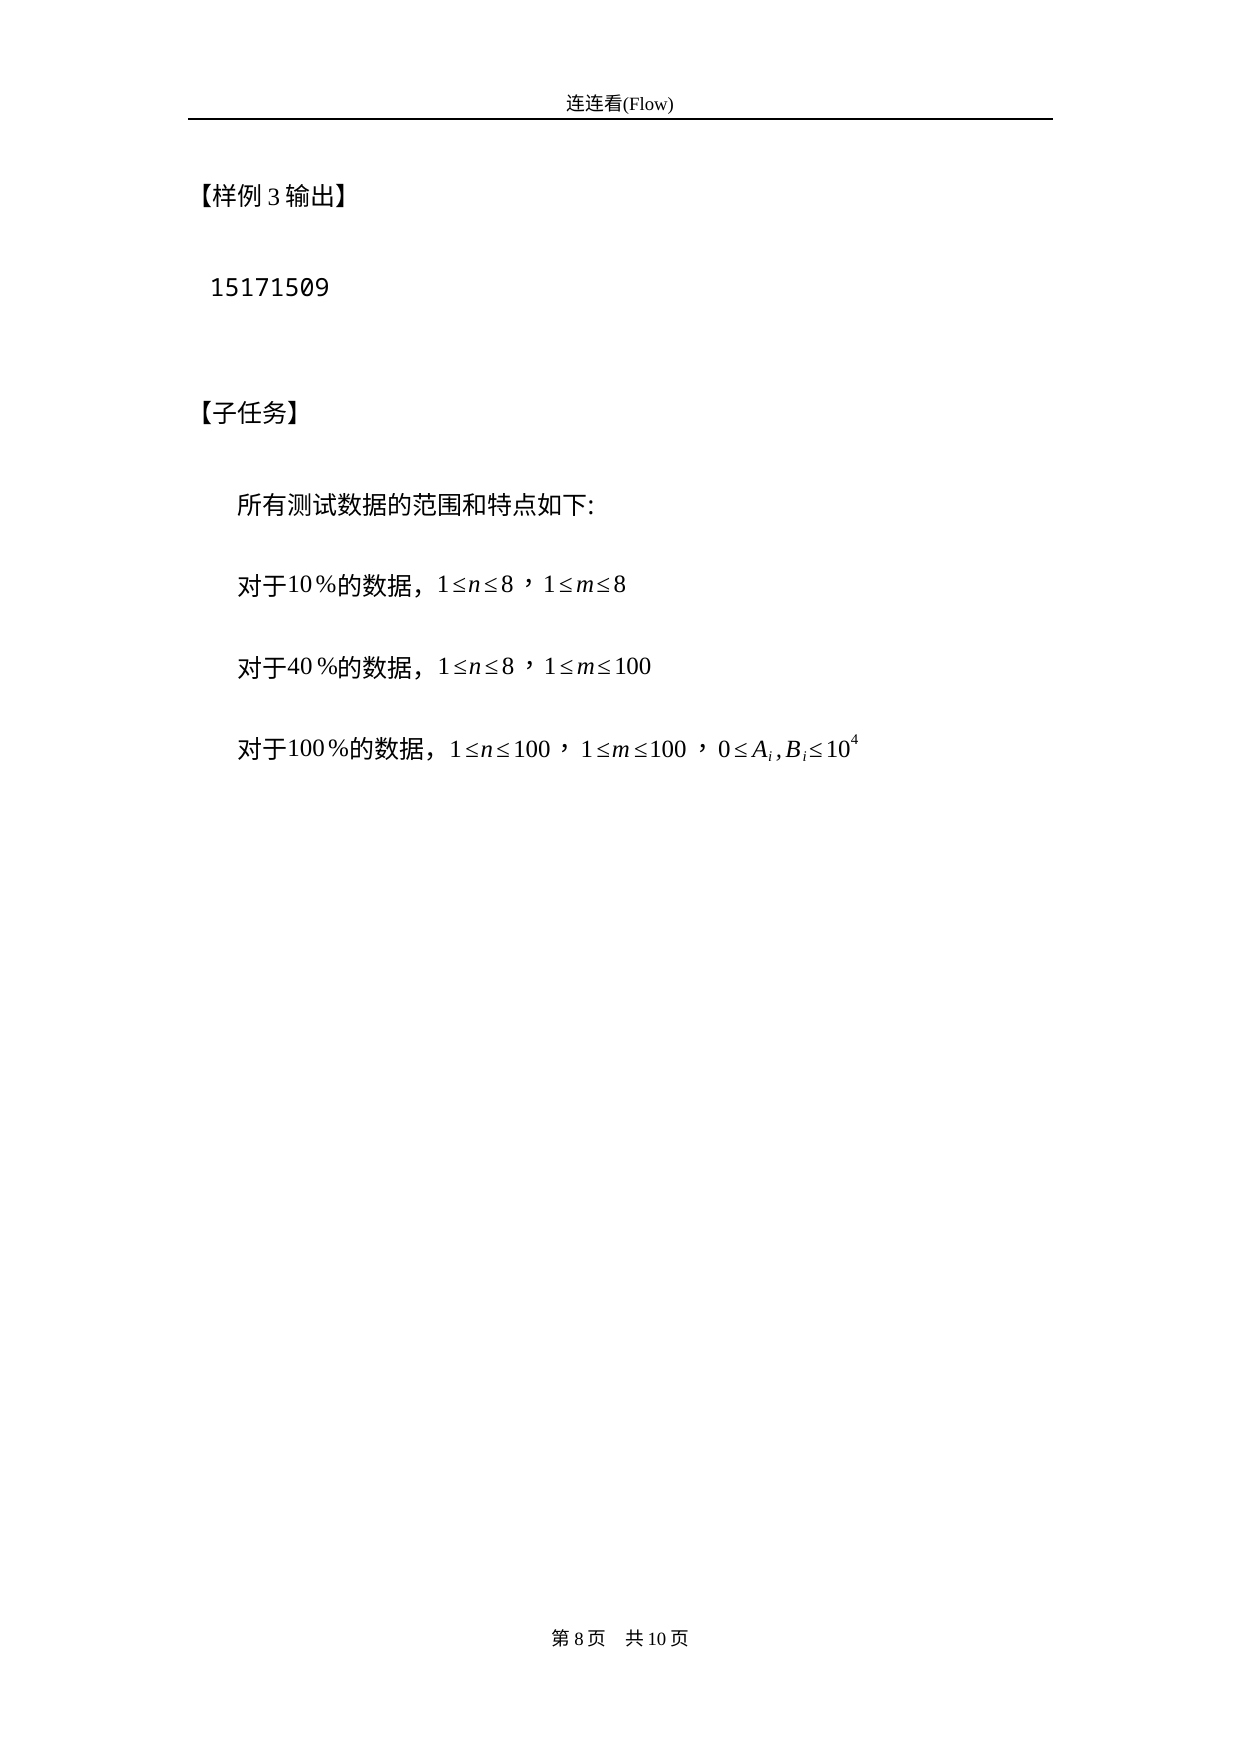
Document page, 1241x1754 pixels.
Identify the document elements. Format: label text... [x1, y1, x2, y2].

text 【样例3输出】 [187, 162, 1053, 227]
text 对于的数据， [187, 634, 1053, 699]
text 所有测试数据的范围和特点如下: [187, 471, 1053, 536]
text 对于的数据， [187, 715, 1053, 780]
text 15171509 [209, 254, 1053, 319]
text 【子任务】 [187, 379, 1053, 444]
text 对于的数据， [187, 552, 1053, 617]
